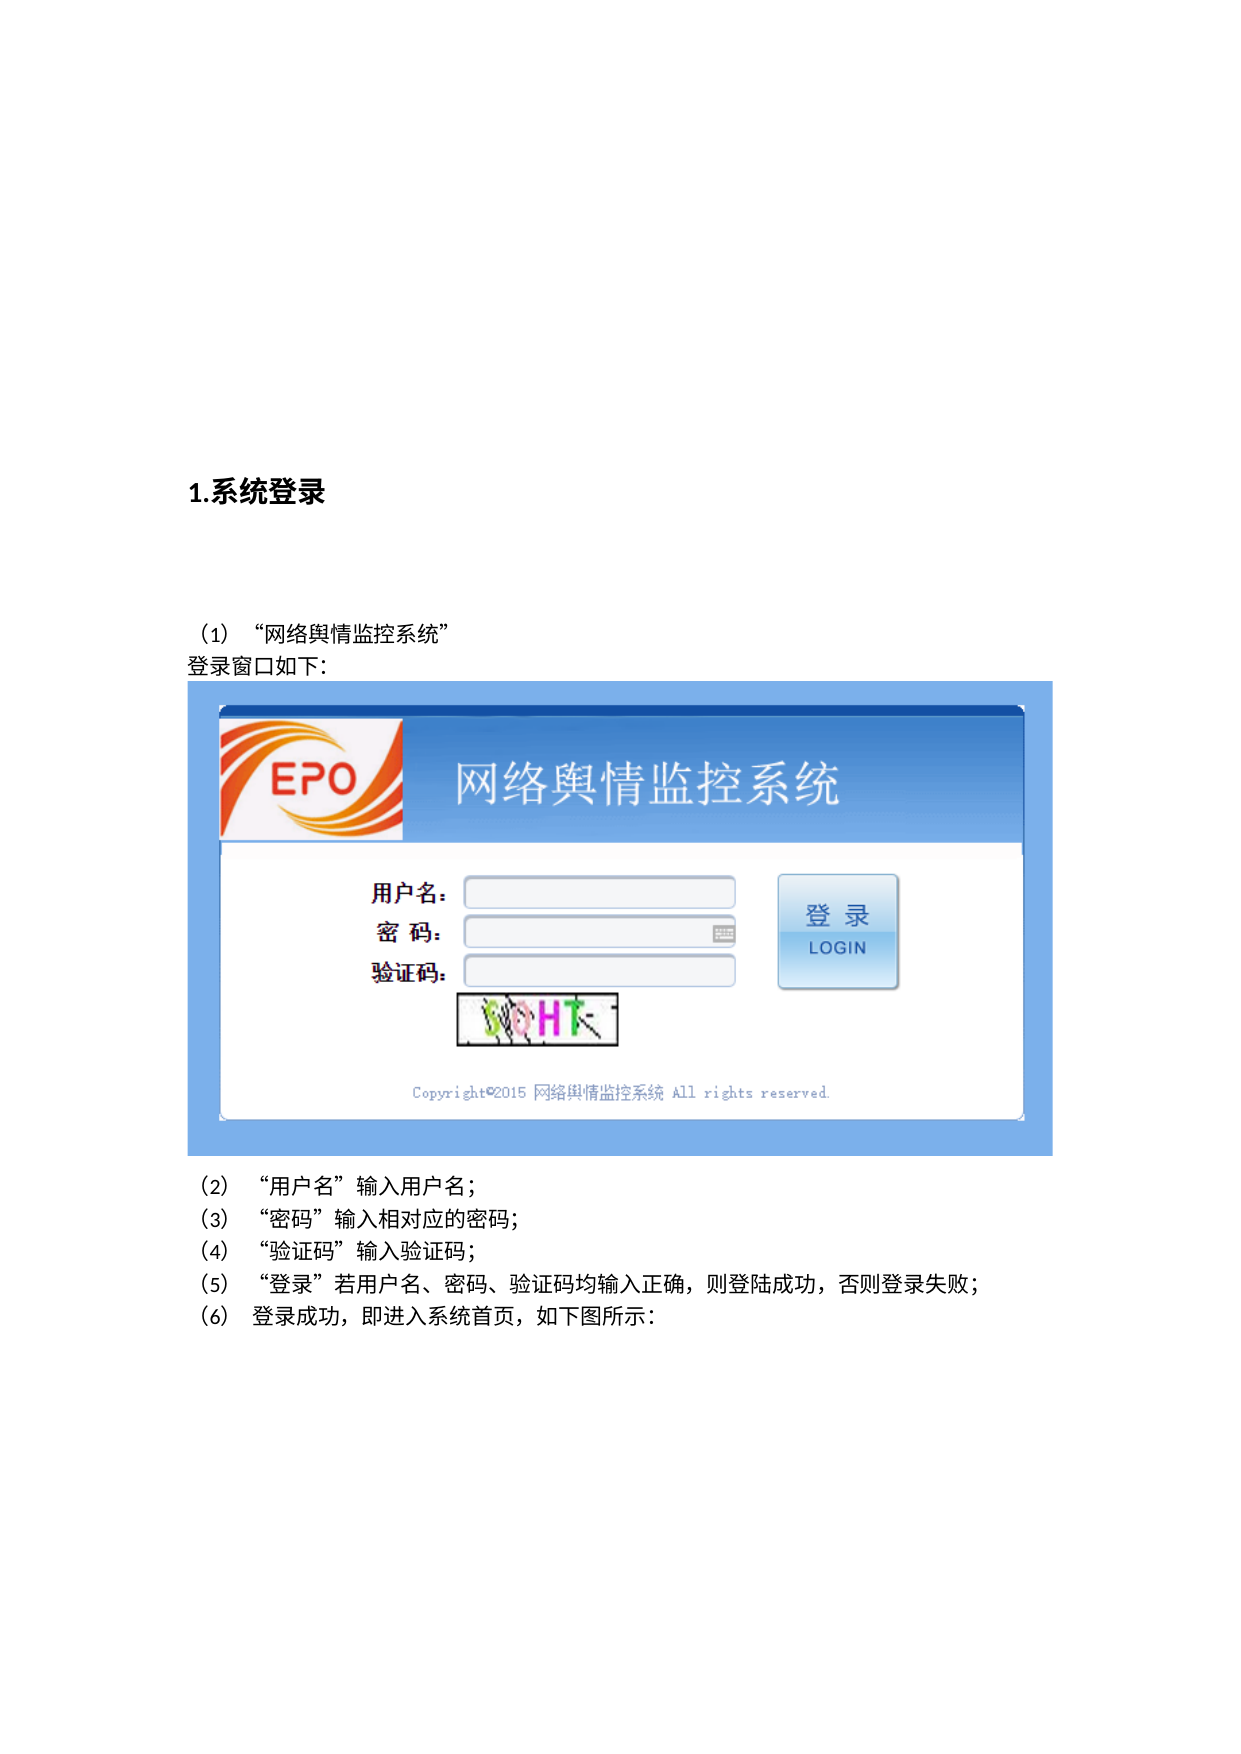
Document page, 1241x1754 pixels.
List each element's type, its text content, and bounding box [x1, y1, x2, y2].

text （3） “密码”输入相对应的密码； [187, 1201, 1053, 1234]
picture [187, 681, 1053, 1156]
text （5） “登录”若用户名、密码、验证码均输入正确，则登陆成功，否则登录失败； [187, 1266, 1053, 1299]
text （1）“网络舆情监控系统” [187, 616, 1053, 649]
subtitle 1.系统登录 [187, 457, 1053, 522]
text （6） 登录成功，即进入系统首页，如下图所示： [187, 1299, 1053, 1331]
text （4） “验证码”输入验证码； [187, 1234, 1053, 1266]
text （2） “用户名”输入用户名； [187, 1169, 1053, 1201]
text 登录窗口如下： [187, 649, 1053, 681]
